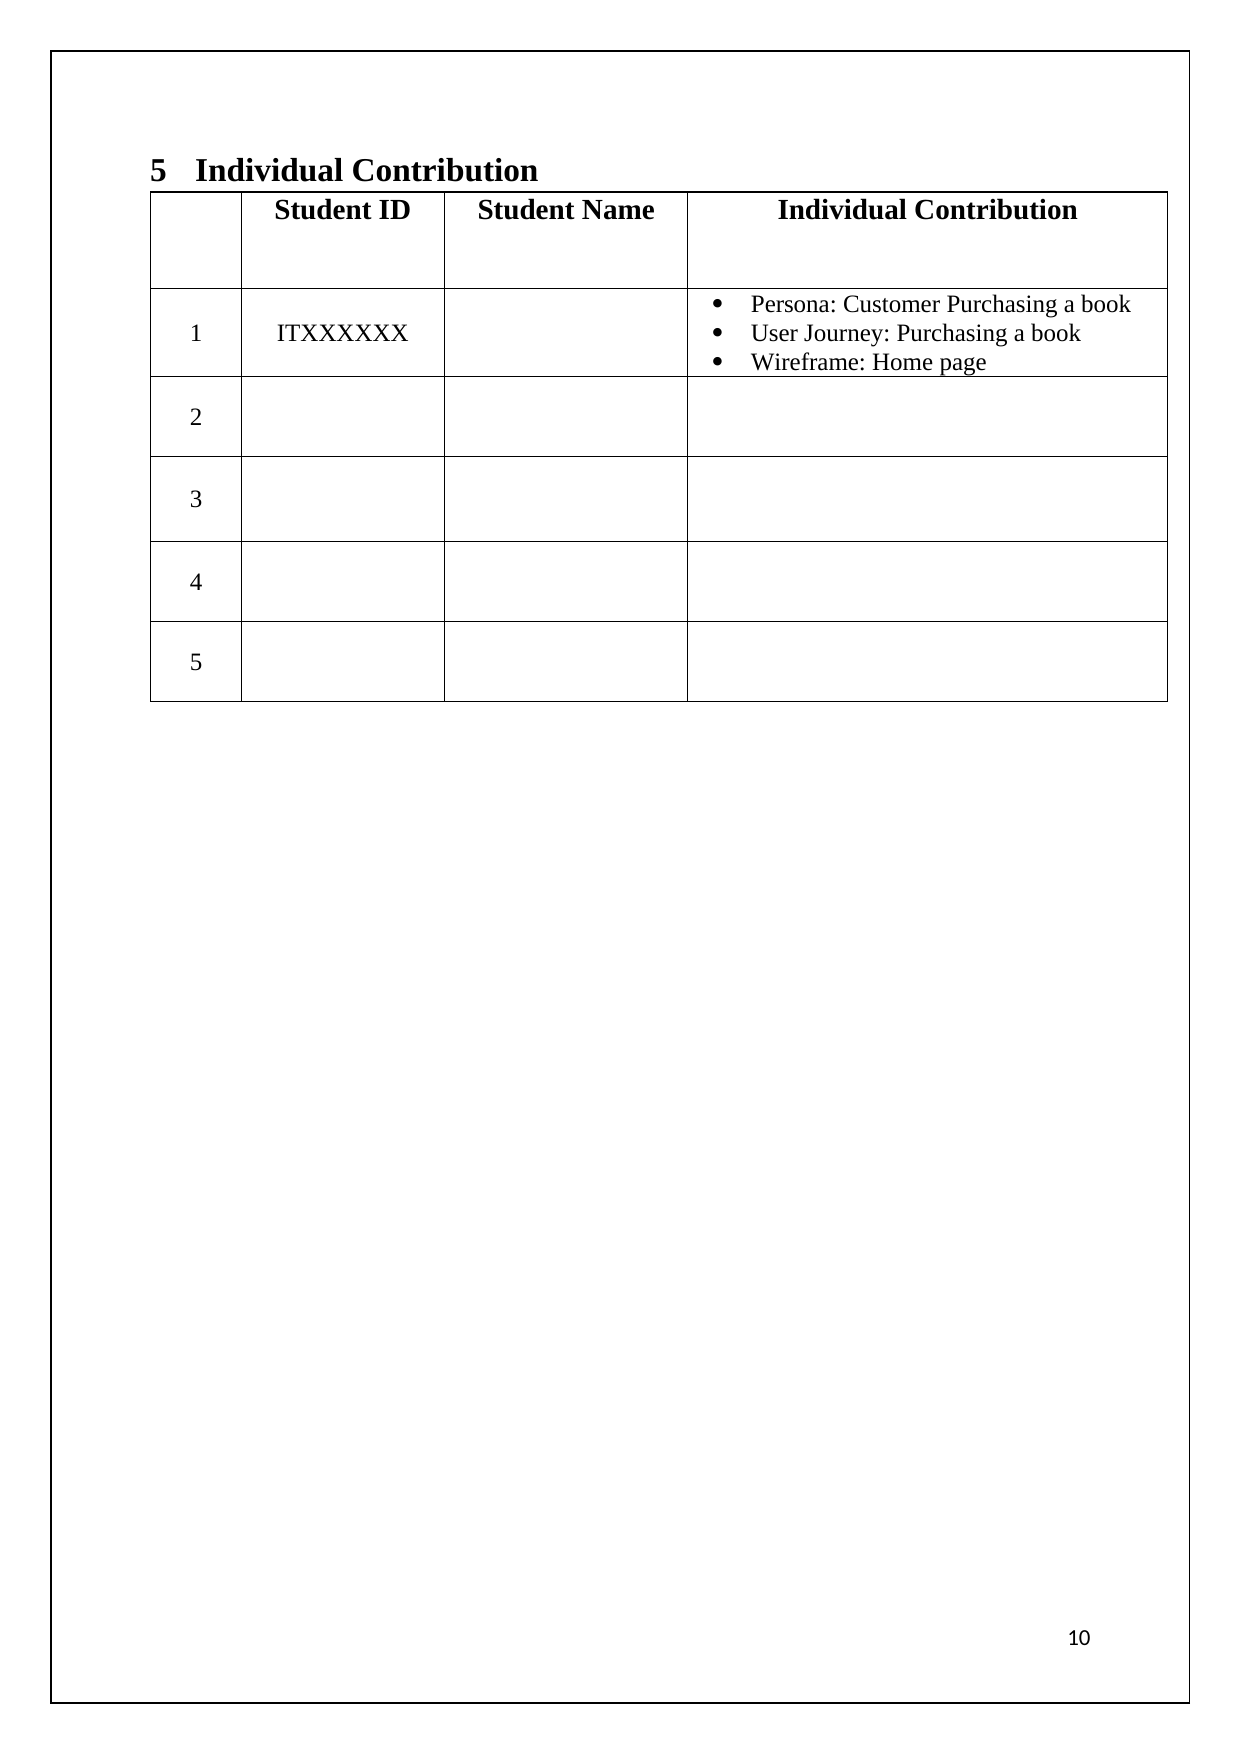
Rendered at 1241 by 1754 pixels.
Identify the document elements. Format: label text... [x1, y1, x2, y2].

table_cell [688, 377, 1167, 456]
table_cell [242, 622, 444, 701]
table_cell [445, 377, 687, 456]
table_cell 3 [151, 457, 241, 541]
table_cell 1 [151, 289, 241, 376]
subtitle Individual Contribution [150, 150, 1090, 188]
table_header Student ID [242, 193, 444, 288]
table_cell 4 [151, 542, 241, 621]
table_cell [688, 542, 1167, 621]
table_header [151, 193, 241, 288]
table_header Individual Contribution [688, 193, 1167, 288]
table_cell [445, 289, 687, 376]
table_cell [688, 622, 1167, 701]
table_cell [445, 622, 687, 701]
table_cell ITXXXXXX [242, 289, 444, 376]
table_cell 2 [151, 377, 241, 456]
table_cell [445, 457, 687, 541]
table_cell [242, 457, 444, 541]
table_cell [242, 377, 444, 456]
table_cell 5 [151, 622, 241, 701]
table_cell [445, 542, 687, 621]
table_cell [688, 457, 1167, 541]
table_cell Persona: Customer Purchasing a book User Journey: Purchasing a book Wireframe: Home page [688, 289, 1167, 376]
table_cell [242, 542, 444, 621]
table_header Student Name [445, 193, 687, 288]
